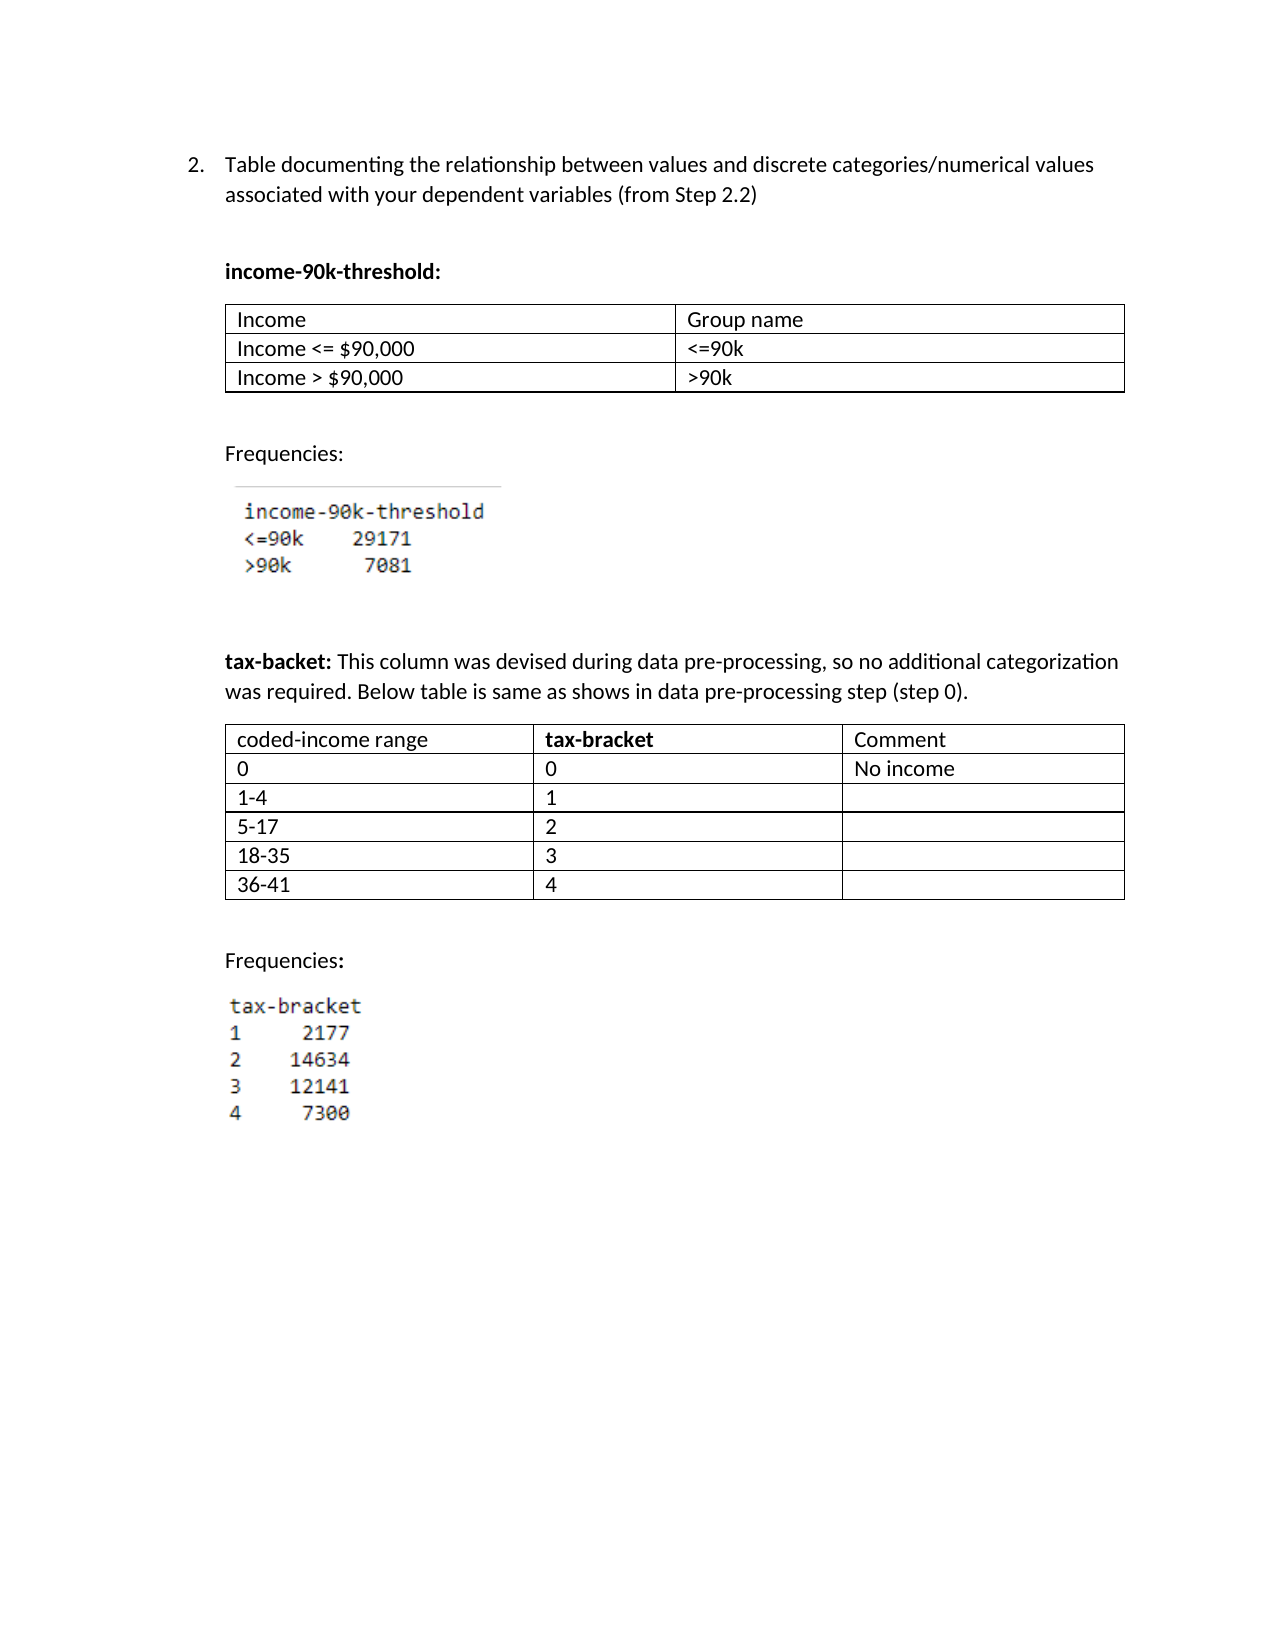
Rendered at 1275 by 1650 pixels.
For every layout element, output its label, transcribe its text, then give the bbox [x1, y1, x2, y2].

table_cell 2 [534, 813, 842, 841]
table_cell 1-4 [226, 784, 533, 811]
table_cell No income [843, 754, 1124, 782]
table_cell 18-35 [226, 842, 533, 869]
table_cell 4 [534, 871, 842, 899]
table_header tax-bracket [534, 725, 842, 753]
picture [225, 486, 502, 582]
table_cell 3 [534, 842, 842, 869]
table_cell Income <= $90,000 [226, 334, 675, 362]
table_cell [843, 871, 1124, 899]
table_cell 0 [226, 754, 533, 782]
table_cell 0 [534, 754, 842, 782]
text income-90k-threshold: [225, 257, 1125, 285]
table_cell 36-41 [226, 871, 533, 899]
text Frequencies: [150, 947, 1125, 974]
table_cell <=90k [676, 334, 1124, 362]
list Table documenting the relationship between values and discrete categories/numerical values associated with your dependent variables (from Step 2.2) [187, 150, 1125, 208]
table_cell >90k [676, 363, 1124, 391]
picture [225, 993, 383, 1125]
table_cell 1 [534, 784, 842, 811]
table_cell [843, 813, 1124, 841]
table_cell 5-17 [226, 813, 533, 841]
table_header coded-income range [226, 725, 533, 753]
table_header Group name [676, 305, 1124, 333]
table_cell [843, 784, 1124, 811]
table_cell Income > $90,000 [226, 363, 675, 391]
text tax-backet: This column was devised during data pre-processing, so no additional categorization was required. Below table is same as shows in data pre-processing step (step 0). [225, 647, 1125, 705]
table_cell [843, 842, 1124, 869]
table_header Income [226, 305, 675, 333]
text Frequencies: [225, 439, 1125, 467]
table_header Comment [843, 725, 1124, 753]
